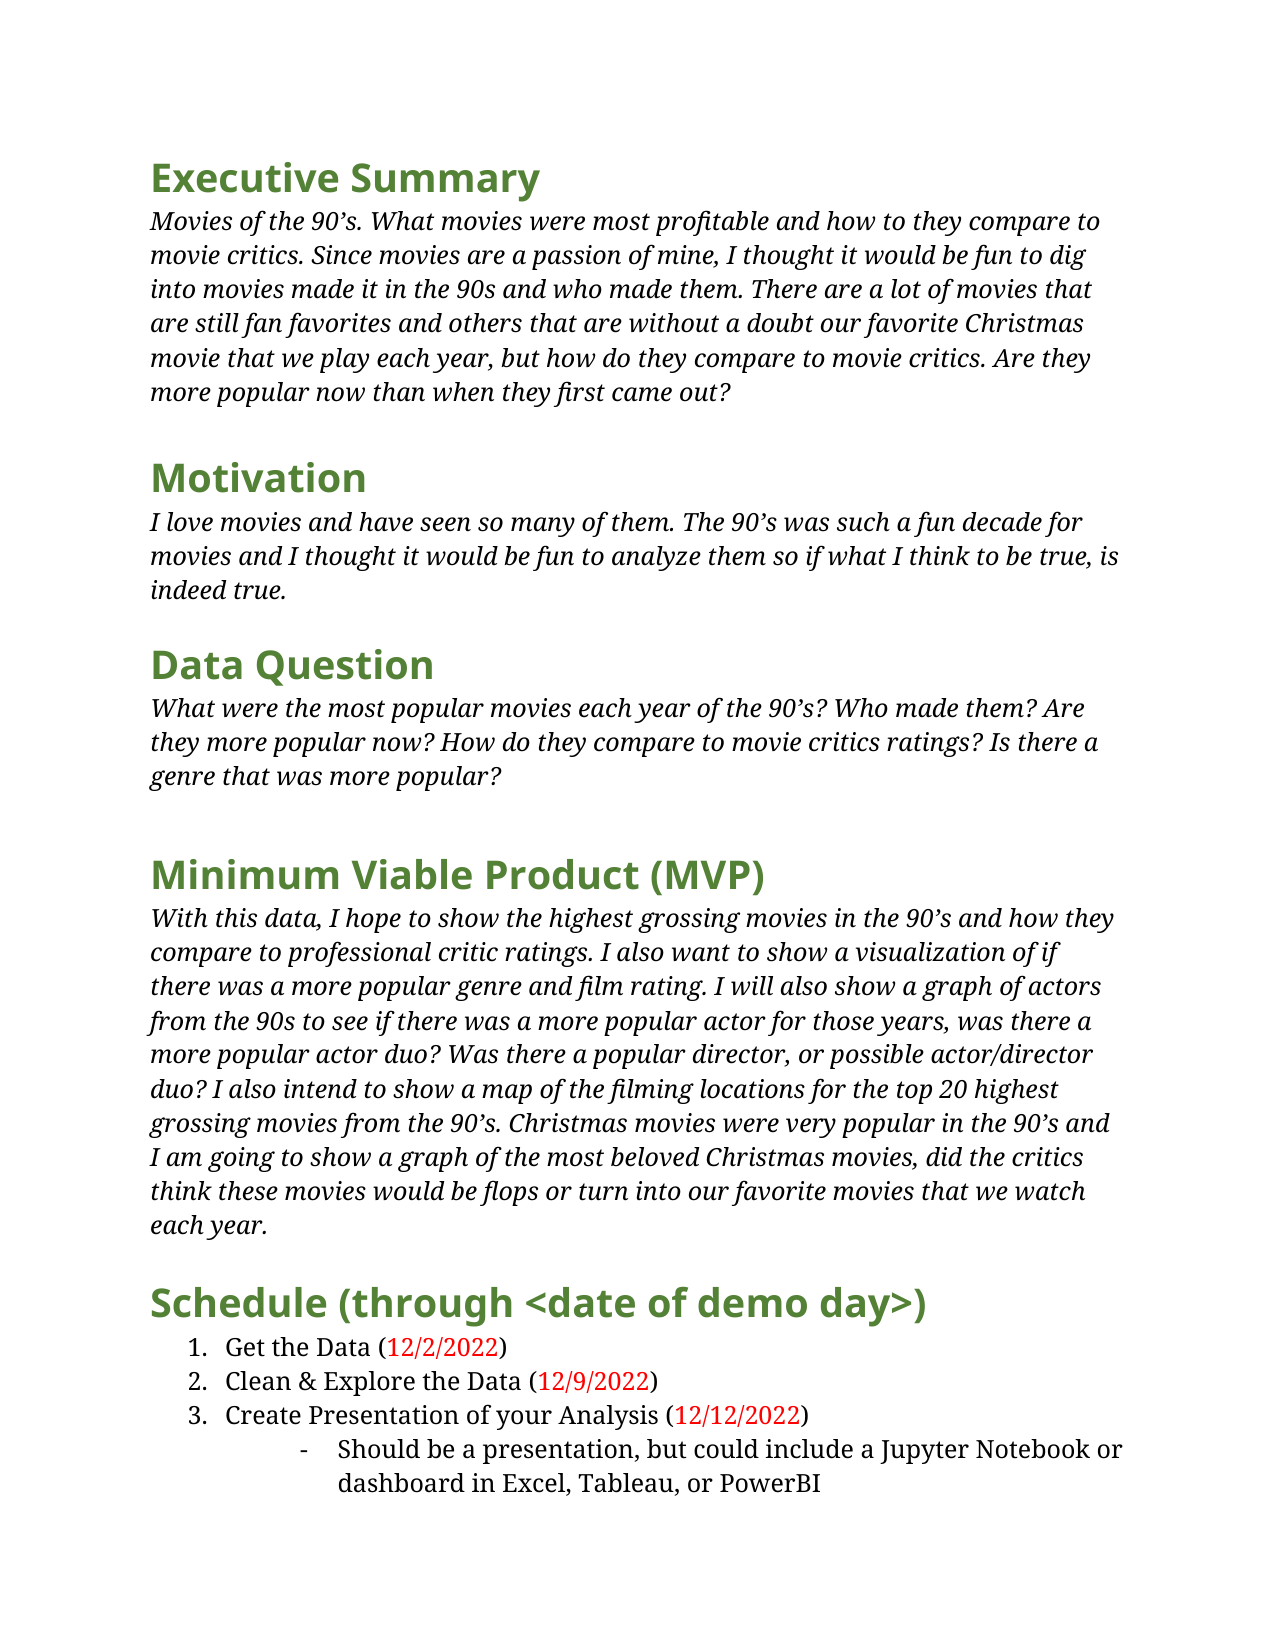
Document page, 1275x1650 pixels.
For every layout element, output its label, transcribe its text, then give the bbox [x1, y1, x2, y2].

text Minimum Viable Product (MVP) [150, 847, 1125, 901]
list Create Presentation of your Analysis (12/12/2022) [187, 1398, 1125, 1432]
list Get the Data (12/2/2022) [187, 1329, 1125, 1364]
text Movies of the 90’s. What movies were most profitable and how to they compare to movie critics. Since movies are a passion of mine, I thought it would be fun to dig into movies made it in the 90s and who made them. There are a lot of movies that are still fan favorites and others that are without a doubt our favorite Christmas movie that we play each year, but how do they compare to movie critics. Are they more popular now than when they first came out? [150, 204, 1125, 408]
text Data Question [150, 637, 1125, 691]
text Motivation [150, 450, 1125, 504]
list Should be a presentation, but could include a Jupyter Notebook or dashboard in Excel, Tableau, or PowerBI [300, 1432, 1125, 1500]
text I love movies and have seen so many of them. The 90’s was such a fun decade for movies and I thought it would be fun to analyze them so if what I think to be true, is indeed true. [150, 504, 1125, 606]
text Schedule (through <date of demo day>) [150, 1276, 1125, 1329]
list Clean & Explore the Data (12/9/2022) [187, 1364, 1125, 1398]
text With this data, I hope to show the highest grossing movies in the 90’s and how they compare to professional critic ratings. I also want to show a visualization of if there was a more popular genre and film rating. I will also show a graph of actors from the 90s to see if there was a more popular actor for those years, was there a more popular actor duo? Was there a popular director, or possible actor/director duo? I also intend to show a map of the filming locations for the top 20 highest grossing movies from the 90’s. Christmas movies were very popular in the 90’s and I am going to show a graph of the most beloved Christmas movies, did the critics think these movies would be flops or turn into our favorite movies that we watch each year. [150, 901, 1125, 1242]
text What were the most popular movies each year of the 90’s? Who made them? Are they more popular now? How do they compare to movie critics ratings? Is there a genre that was more popular? [150, 691, 1125, 793]
text Executive Summary [150, 150, 1125, 204]
